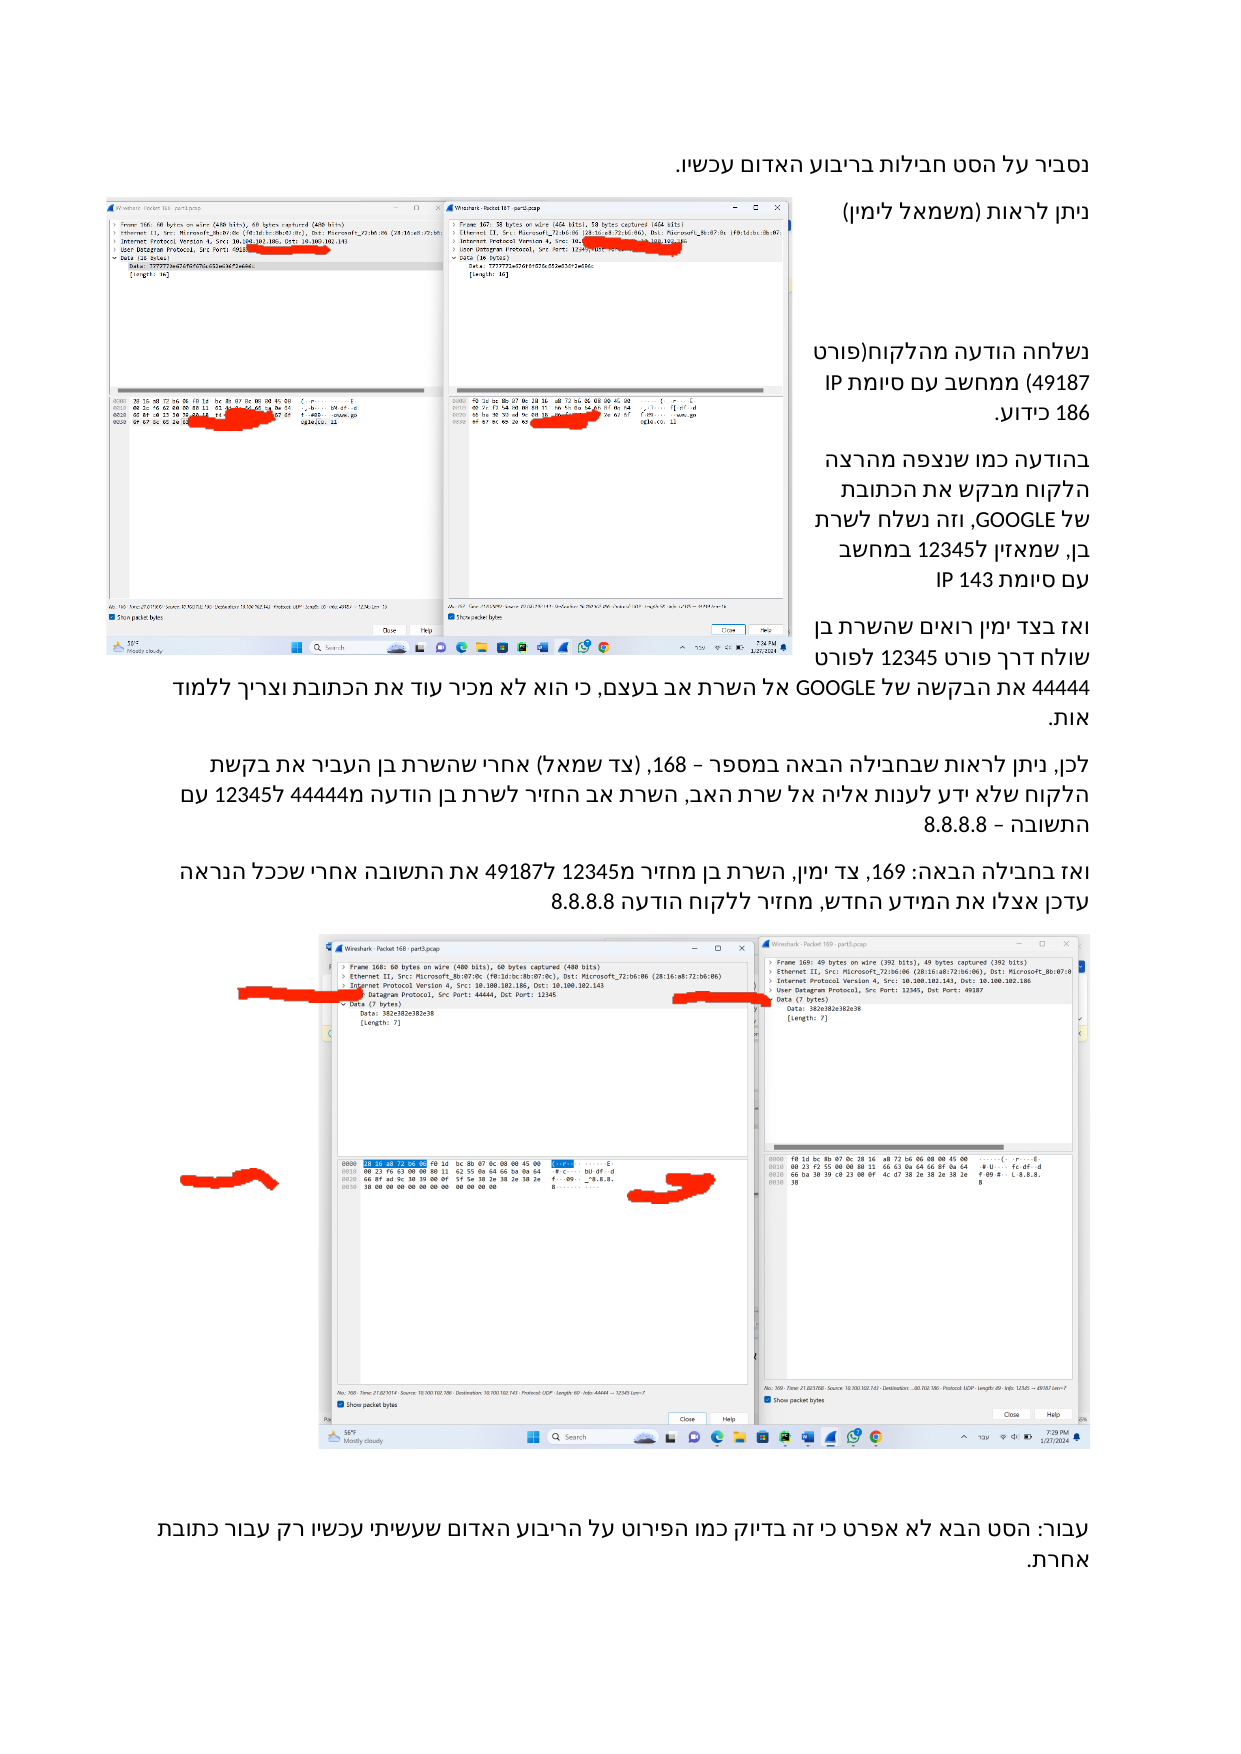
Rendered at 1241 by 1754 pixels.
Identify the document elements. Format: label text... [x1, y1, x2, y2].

text בהודעה כמו שנצפה מהרצה הלקוח מבקש את הכתובת של GOOGLE, וזה נשלח לשרת בן, שמאזין ל12345 במחשב עם סיומת IP 143 [792, 445, 1090, 594]
text נשלחה הודעה מהלקוח(פורט 49187) ממחשב עם סיומת IP 186 כידוע. [792, 337, 1090, 426]
text ואז בחבילה הבאה: 169, צד ימין, השרת בן מחזיר מ12345 ל49187 את התשובה אחרי שככל הנראה עדכן אצלו את המידע החדש, מחזיר ללקוח הודעה 8.8.8.8 [150, 857, 1090, 916]
text עבור: הסט הבא לא אפרט כי זה בדיוק כמו הפירוט על הריבוע האדום שעשיתי עכשיו רק עבור כתובת אחרת. [150, 1514, 1090, 1573]
text לכן, ניתן לראות שבחבילה הבאה במספר – 168, (צד שמאל) אחרי שהשרת בן העביר את בקשת הלקוח שלא ידע לענות אליה אל שרת האב, השרת אב החזיר לשרת בן הודעה מ44444 ל12345 עם התשובה – 8.8.8.8 [150, 750, 1090, 838]
text נסביר על הסט חבילות בריבוע האדום עכשיו. [150, 150, 1090, 178]
text ניתן לראות (משמאל לימין) [792, 197, 1090, 225]
text ואז בצד ימין רואים שהשרת בן שולח דרך פורט 12345 לפורט 44444 את הבקשה של GOOGLE אל השרת אב בעצם, כי הוא לא מכיר עוד את הכתובת וצריך ללמוד אות. [150, 612, 1090, 731]
picture [179, 1168, 279, 1192]
picture [104, 197, 792, 653]
picture [236, 934, 1091, 1449]
